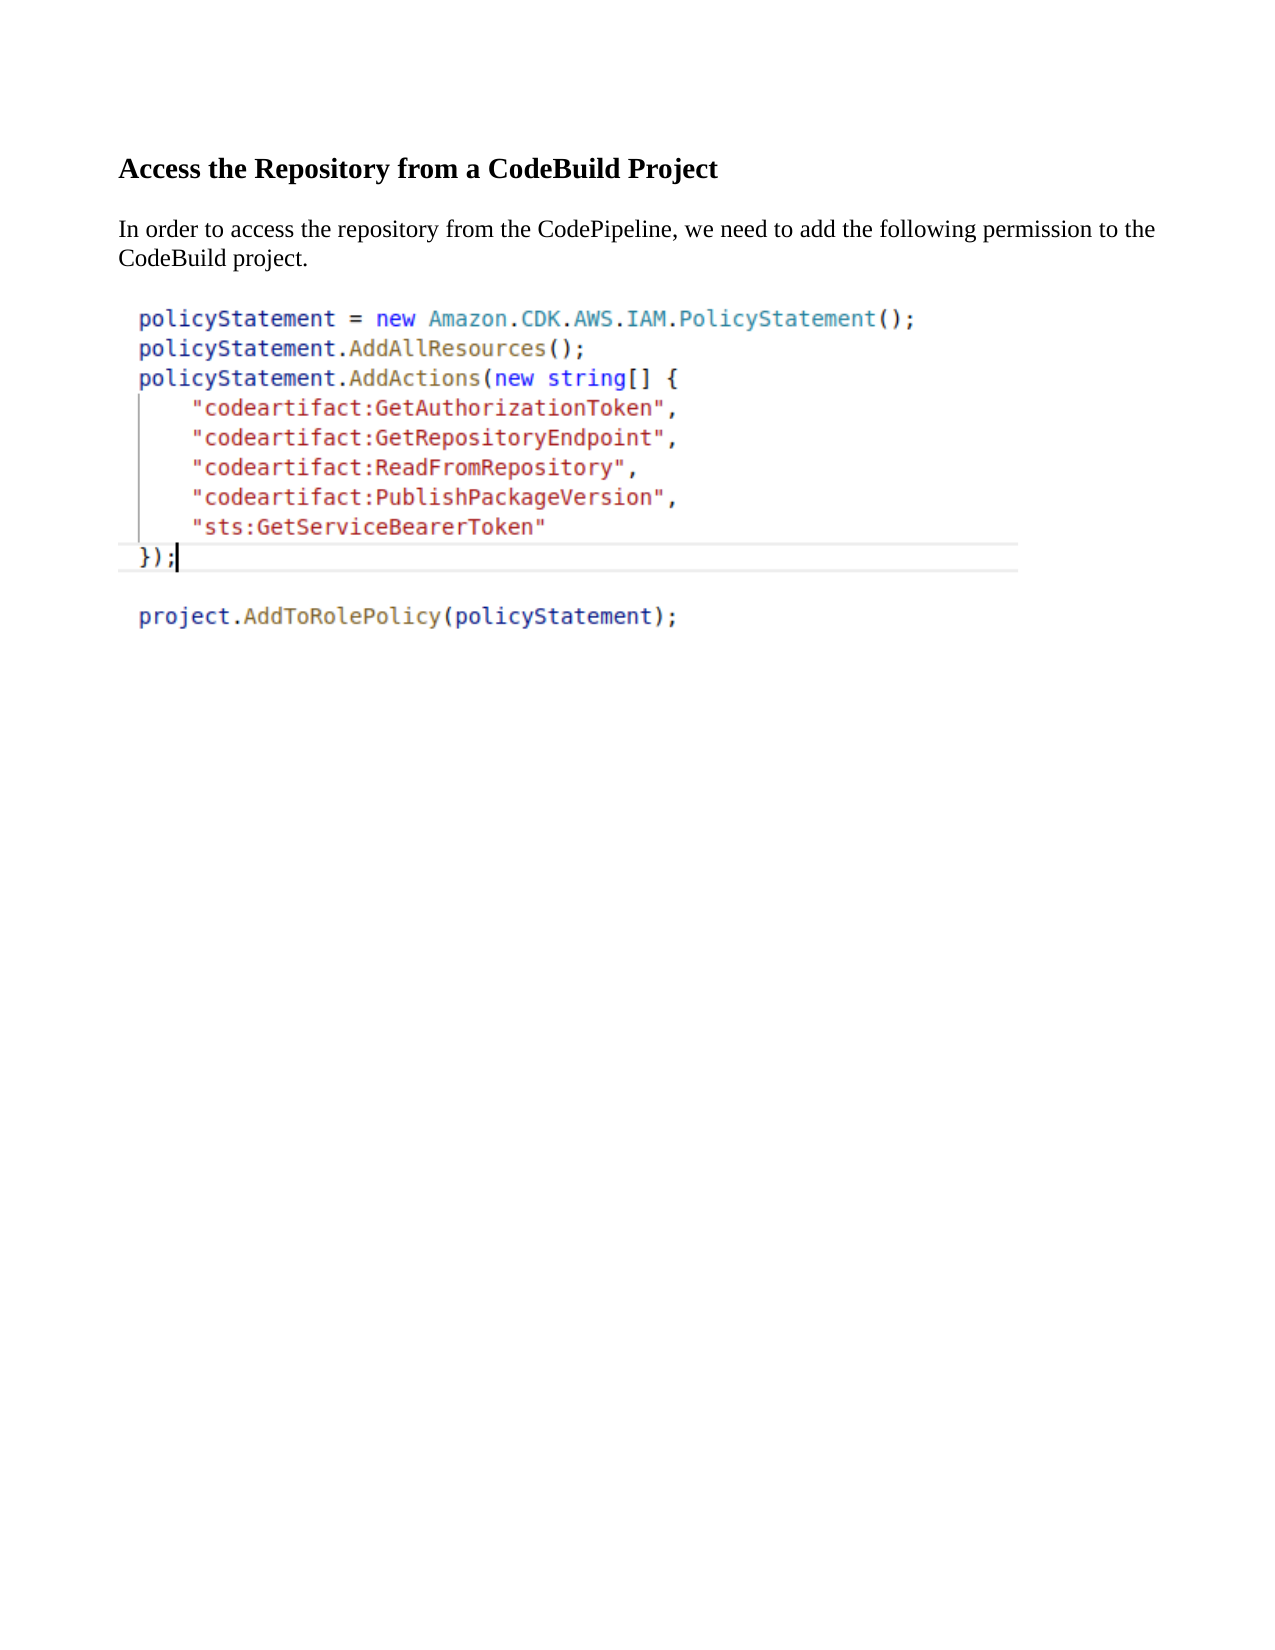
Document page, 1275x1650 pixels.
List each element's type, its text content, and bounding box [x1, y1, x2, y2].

text In order to access the repository from the CodePipeline, we need to add the following permission to the CodeBuild project. [118, 214, 1157, 271]
text Access the Repository from a CodeBuild Project [118, 152, 1157, 185]
picture [118, 300, 1019, 643]
